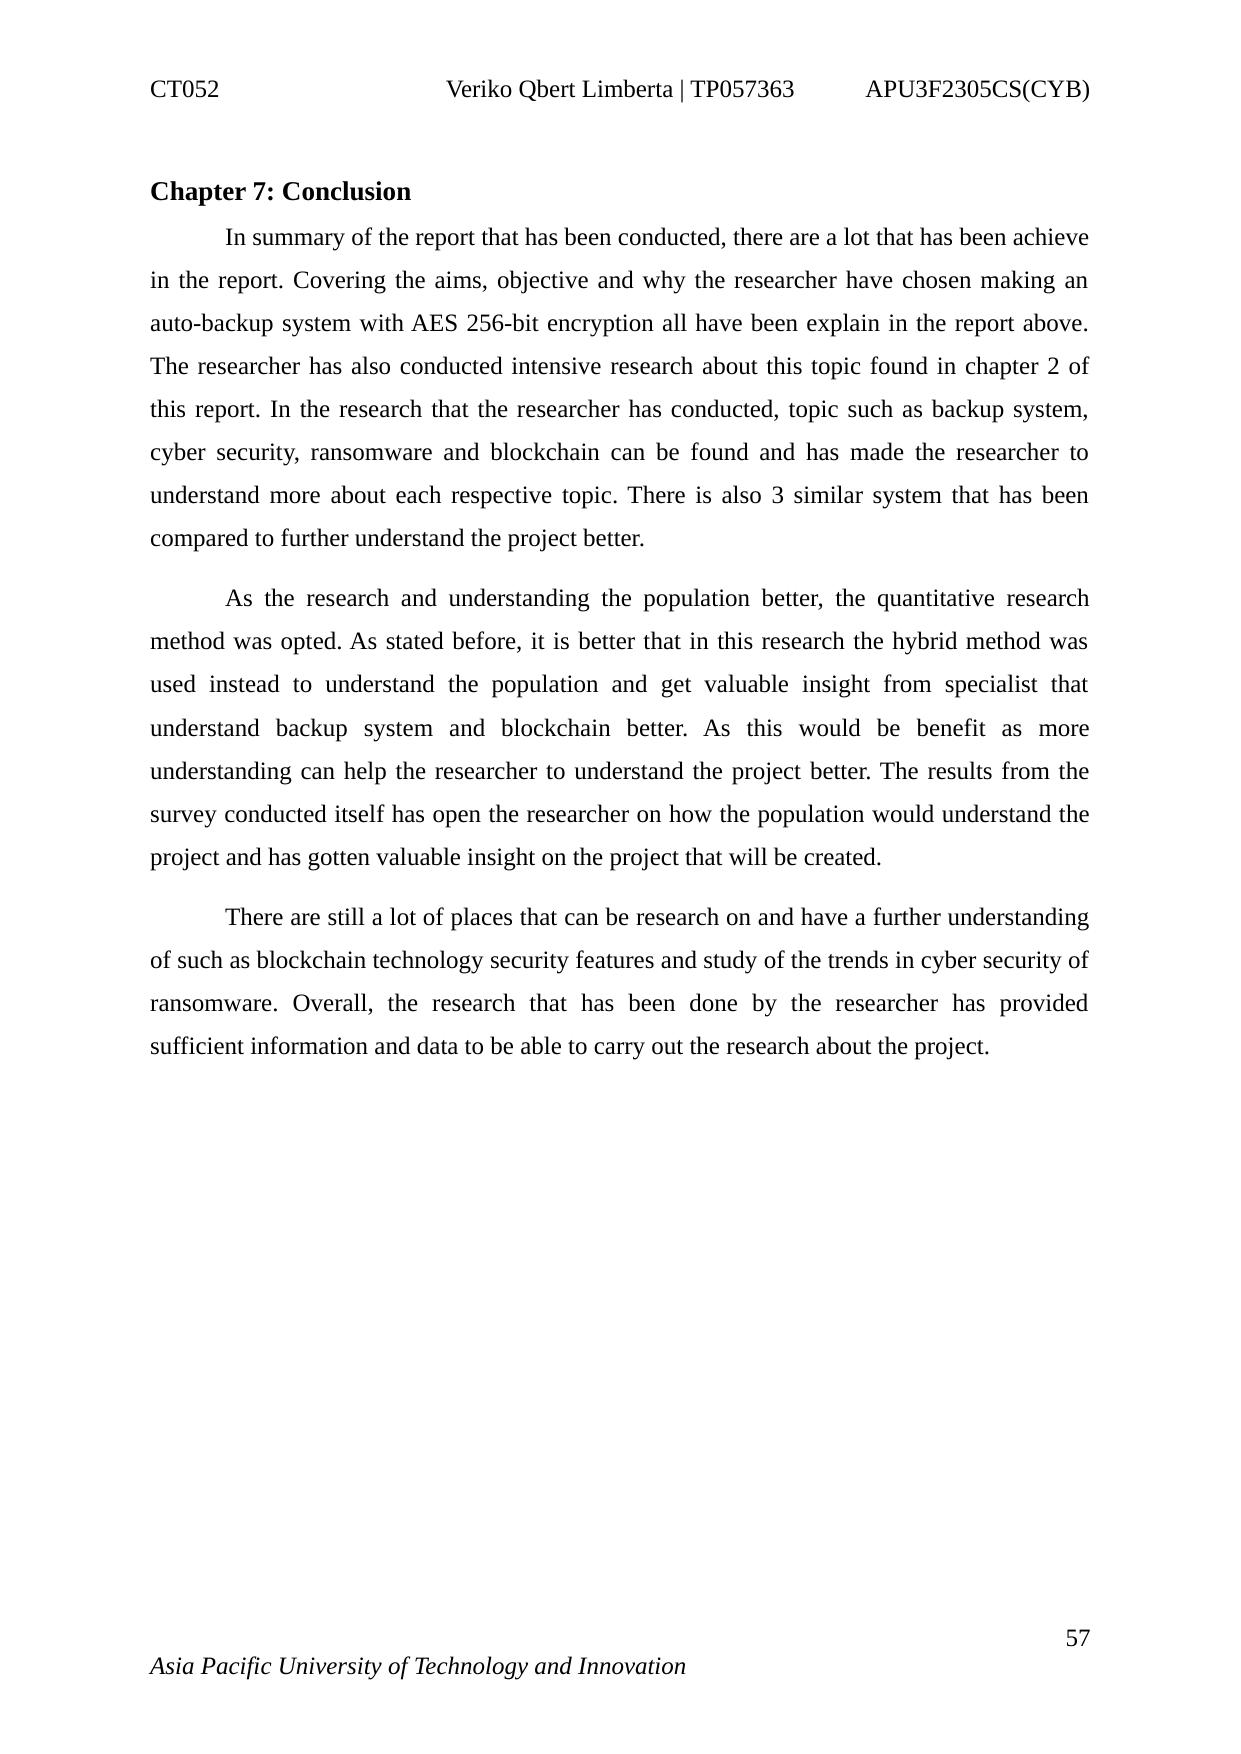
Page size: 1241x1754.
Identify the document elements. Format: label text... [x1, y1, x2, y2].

subtitle Chapter 7: Conclusion [150, 175, 1090, 206]
text As the research and understanding the population better, the quantitative research method was opted. As stated before, it is better that in this research the hybrid method was used instead to understand the population and get valuable insight from specialist that understand backup system and blockchain better. As this would be benefit as more understanding can help the researcher to understand the project better. The results from the survey conducted itself has open the researcher on how the population would understand the project and has gotten valuable insight on the project that will be created. [150, 583, 1090, 871]
text In summary of the report that has been conducted, there are a lot that has been achieve in the report. Covering the aims, objective and why the researcher have chosen making an auto-backup system with AES 256-bit encryption all have been explain in the report above. The researcher has also conducted intensive research about this topic found in chapter 2 of this report. In the research that the researcher has conducted, topic such as backup system, cyber security, ransomware and blockchain can be found and has made the researcher to understand more about each respective topic. There is also 3 similar system that has been compared to further understand the project better. [150, 222, 1090, 552]
text There are still a lot of places that can be research on and have a further understanding of such as blockchain technology security features and study of the trends in cyber security of ransomware. Overall, the research that has been done by the researcher has provided sufficient information and data to be able to carry out the research about the project. [150, 902, 1090, 1060]
